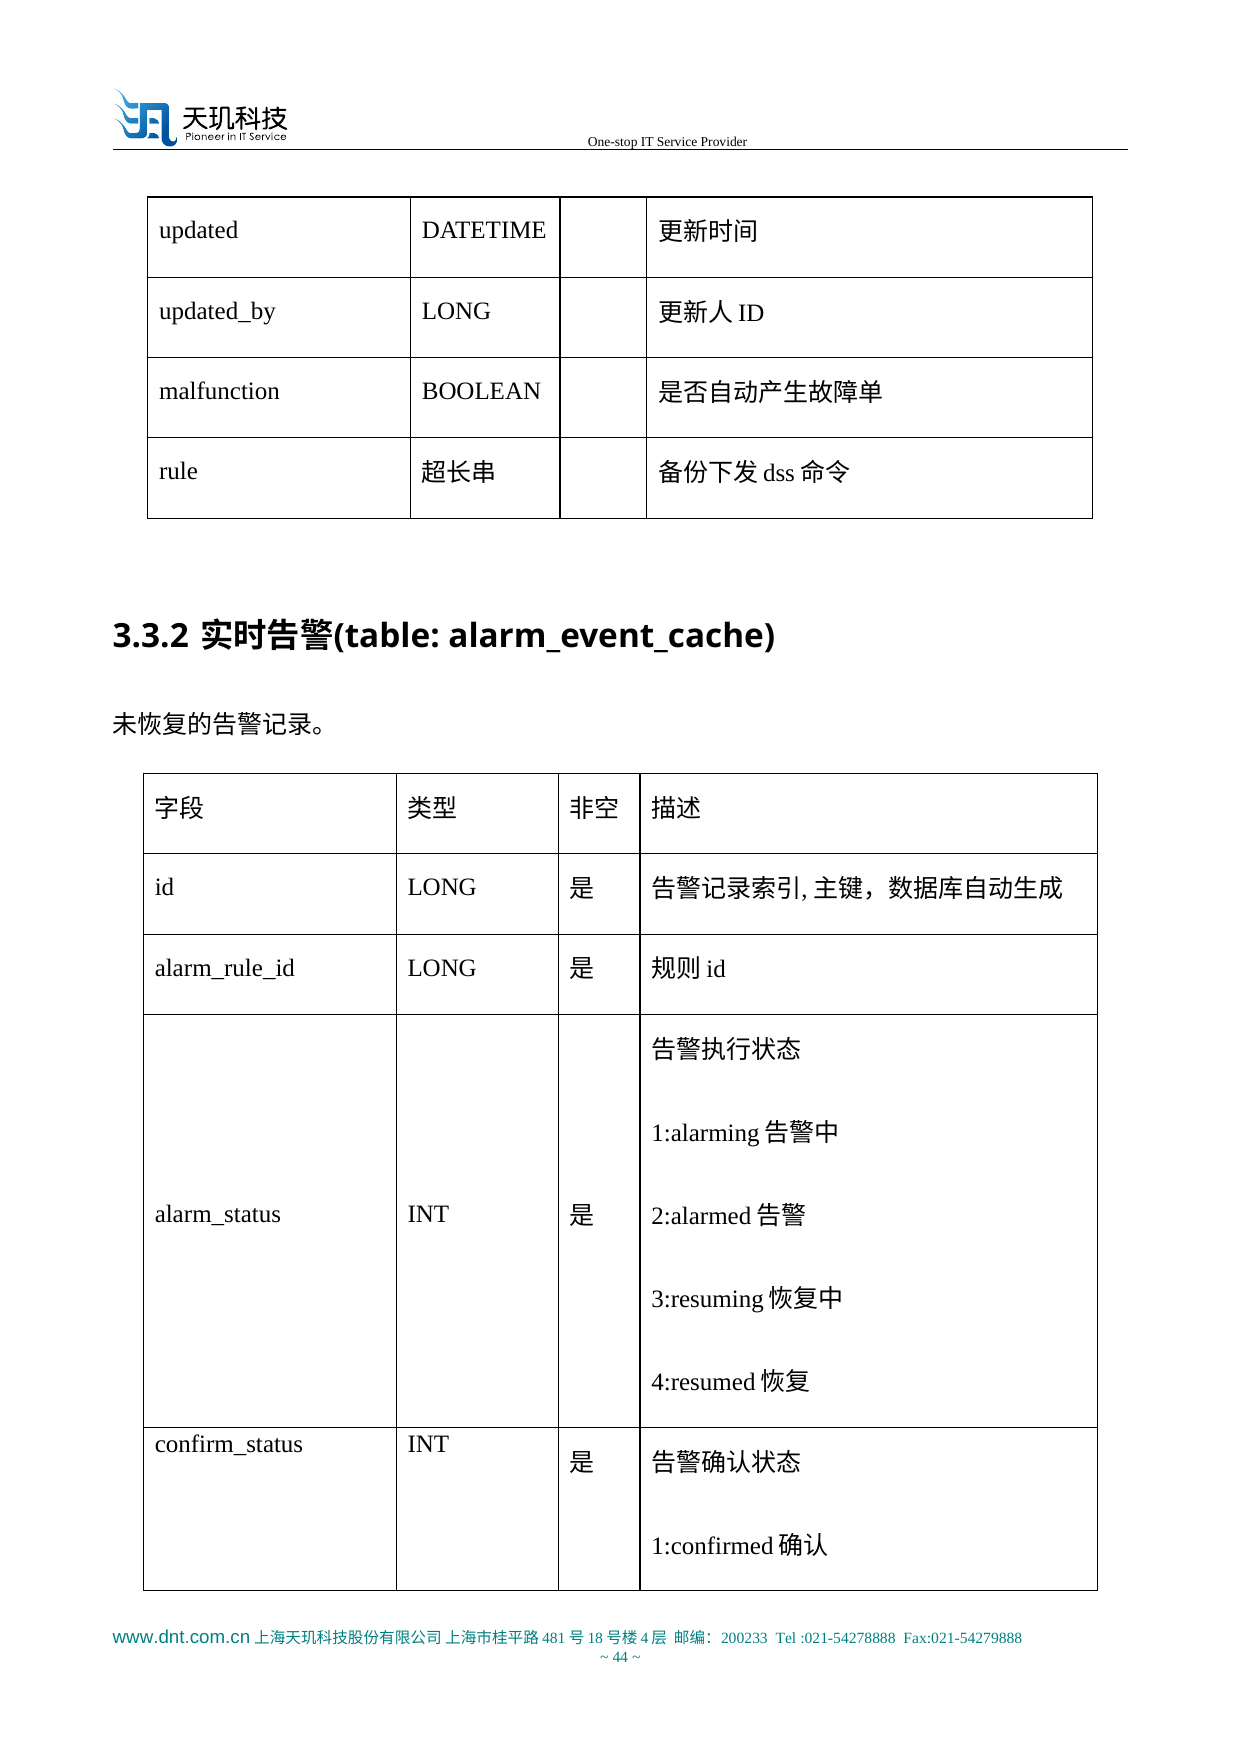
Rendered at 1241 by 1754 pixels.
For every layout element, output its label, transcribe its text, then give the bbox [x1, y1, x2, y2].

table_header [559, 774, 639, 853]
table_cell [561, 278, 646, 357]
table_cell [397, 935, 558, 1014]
subtitle 实时告警(table: alarm_event_cache) [112, 601, 1128, 666]
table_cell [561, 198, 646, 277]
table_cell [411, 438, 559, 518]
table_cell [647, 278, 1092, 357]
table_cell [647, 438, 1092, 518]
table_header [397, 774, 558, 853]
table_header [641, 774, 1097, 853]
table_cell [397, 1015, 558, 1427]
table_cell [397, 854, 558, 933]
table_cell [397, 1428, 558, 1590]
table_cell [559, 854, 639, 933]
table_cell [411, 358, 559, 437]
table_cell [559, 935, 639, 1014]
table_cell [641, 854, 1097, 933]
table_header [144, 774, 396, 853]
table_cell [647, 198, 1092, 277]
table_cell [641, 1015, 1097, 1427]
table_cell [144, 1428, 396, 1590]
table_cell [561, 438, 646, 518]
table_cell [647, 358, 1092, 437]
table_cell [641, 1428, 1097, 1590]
text 未恢复的告警记录。 [112, 690, 1128, 755]
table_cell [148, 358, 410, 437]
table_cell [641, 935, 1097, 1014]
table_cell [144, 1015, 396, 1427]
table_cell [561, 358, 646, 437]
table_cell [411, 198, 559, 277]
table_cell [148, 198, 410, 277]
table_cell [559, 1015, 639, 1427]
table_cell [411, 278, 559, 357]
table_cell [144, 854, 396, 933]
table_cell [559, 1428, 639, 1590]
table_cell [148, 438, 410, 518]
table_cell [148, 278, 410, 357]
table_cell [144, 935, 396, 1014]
